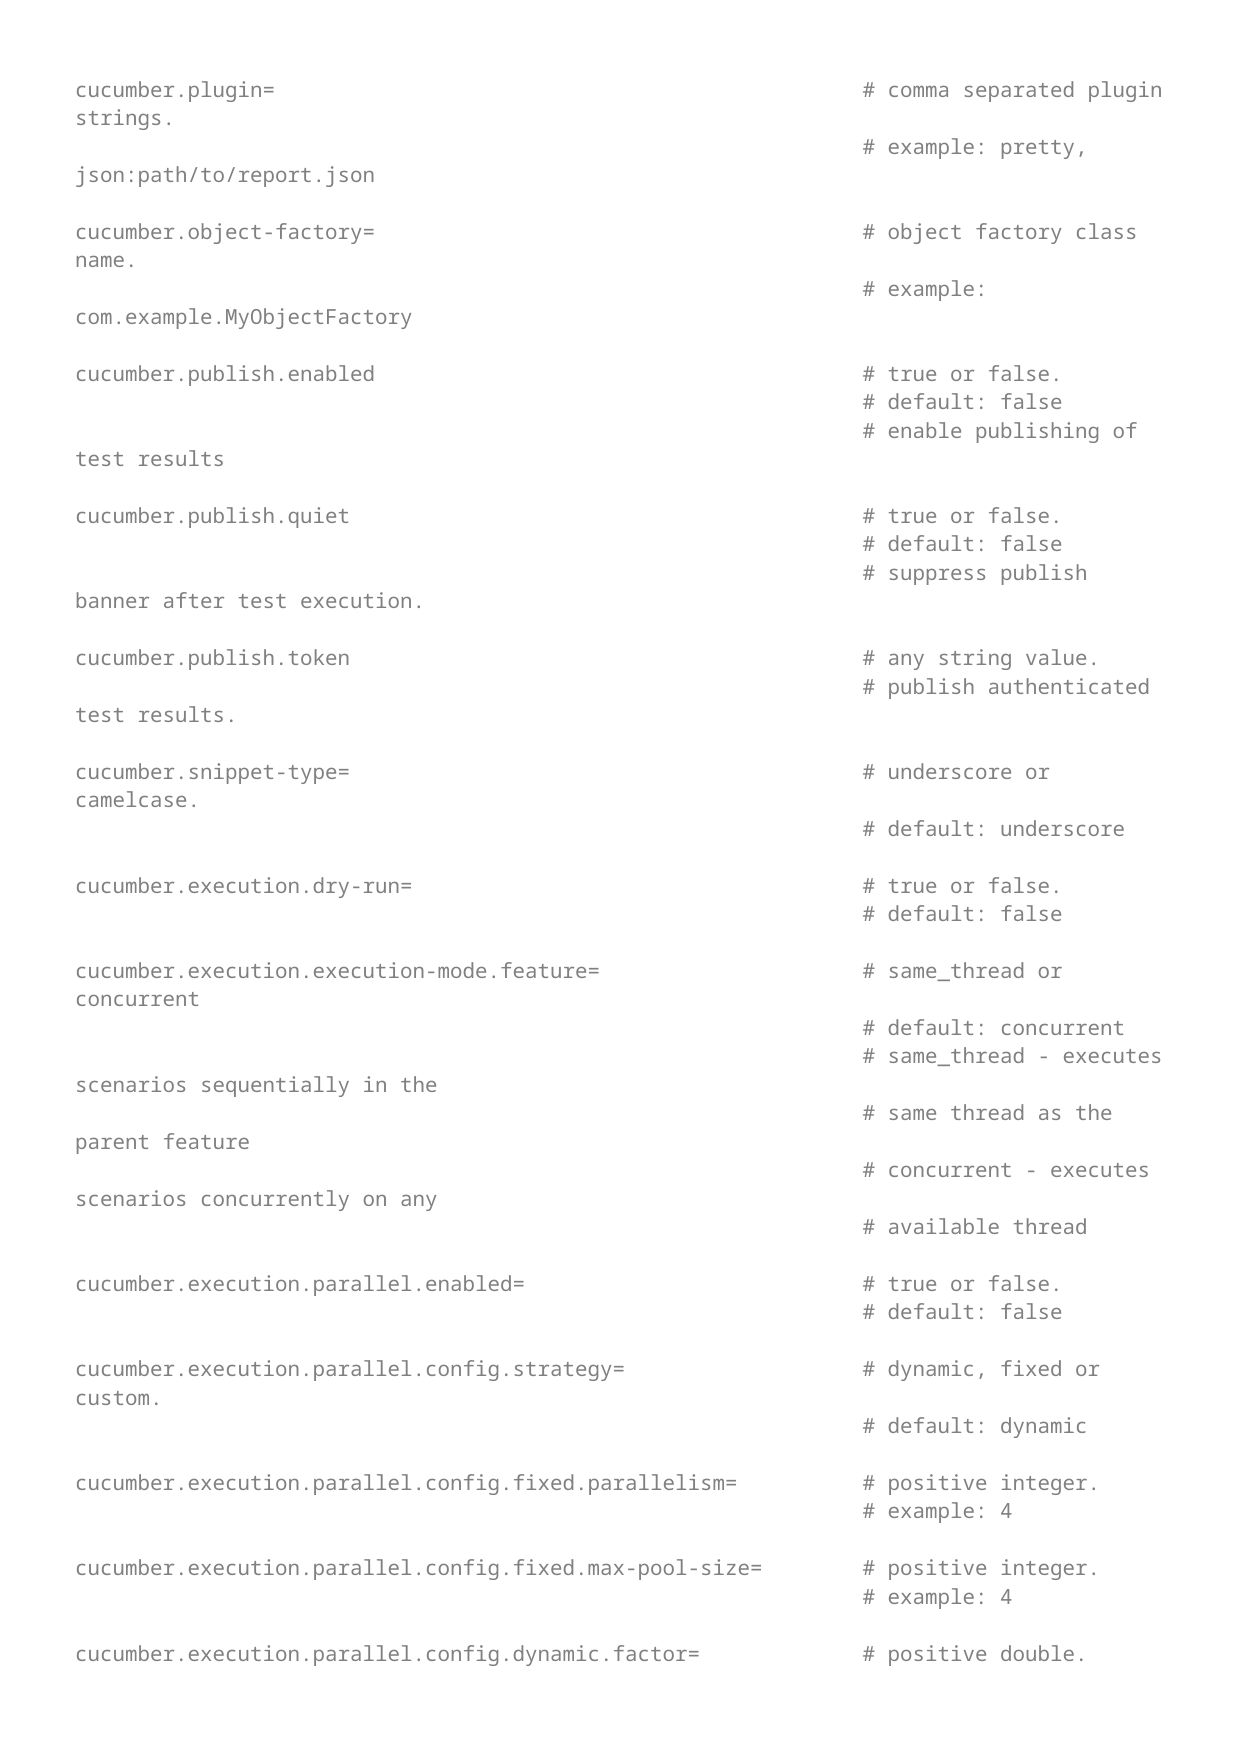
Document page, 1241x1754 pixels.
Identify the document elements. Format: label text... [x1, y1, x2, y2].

text # concurrent - executes scenarios concurrently on any [75, 1155, 1165, 1212]
text # default: underscore [75, 814, 1165, 842]
text cucumber.object-factory= # object factory class name. [75, 217, 1165, 274]
text cucumber.execution.parallel.enabled= # true or false. [75, 1269, 1165, 1297]
text cucumber.publish.token # any string value. [75, 643, 1165, 672]
text # example: 4 [75, 1582, 1165, 1610]
text cucumber.execution.parallel.config.strategy= # dynamic, fixed or custom. [75, 1354, 1165, 1411]
text cucumber.execution.parallel.config.dynamic.factor= # positive double. [75, 1639, 1165, 1667]
text cucumber.execution.parallel.config.fixed.max-pool-size= # positive integer. [75, 1553, 1165, 1582]
text # same thread as the parent feature [75, 1098, 1165, 1155]
text # same_thread - executes scenarios sequentially in the [75, 1041, 1165, 1098]
text # default: false [75, 529, 1165, 558]
text # default: false [75, 1297, 1165, 1326]
text # available thread [75, 1212, 1165, 1241]
text # example: pretty, json:path/to/report.json [75, 132, 1165, 189]
text cucumber.execution.parallel.config.fixed.parallelism= # positive integer. [75, 1468, 1165, 1496]
text # default: false [75, 899, 1165, 928]
text # default: dynamic [75, 1411, 1165, 1439]
text cucumber.execution.dry-run= # true or false. [75, 871, 1165, 899]
text # publish authenticated test results. [75, 672, 1165, 729]
text # default: false [75, 387, 1165, 416]
text cucumber.execution.execution-mode.feature= # same_thread or concurrent [75, 956, 1165, 1013]
text # example: 4 [75, 1496, 1165, 1525]
text cucumber.publish.quiet # true or false. [75, 501, 1165, 529]
text cucumber.snippet-type= # underscore or camelcase. [75, 757, 1165, 814]
text cucumber.plugin= # comma separated plugin strings. [75, 75, 1165, 132]
text # suppress publish banner after test execution. [75, 558, 1165, 615]
text # enable publishing of test results [75, 416, 1165, 473]
text cucumber.publish.enabled # true or false. [75, 359, 1165, 387]
text # default: concurrent [75, 1013, 1165, 1041]
text # example: com.example.MyObjectFactory [75, 274, 1165, 331]
